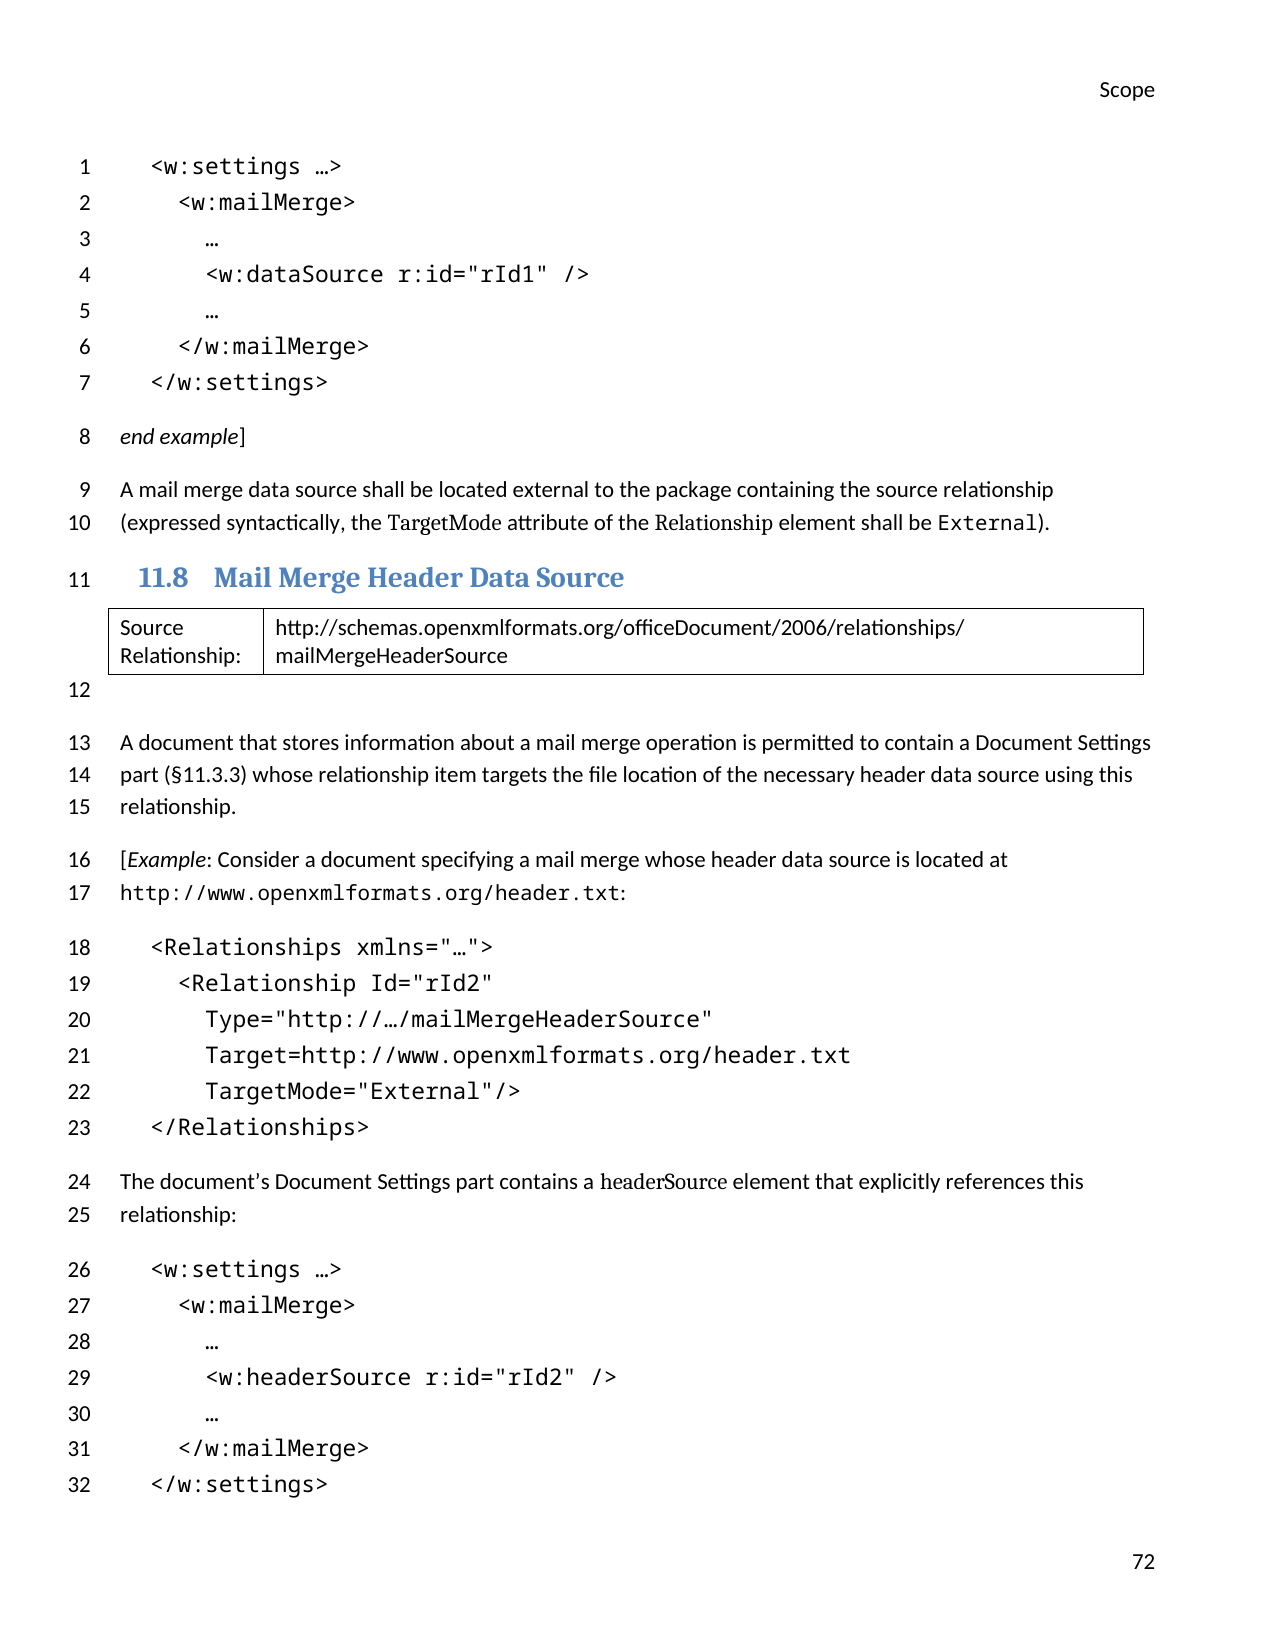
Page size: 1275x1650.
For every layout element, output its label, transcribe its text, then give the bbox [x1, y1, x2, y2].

text The document’s Document Settings part contains a headerSource element that explicitly references this relationship: [120, 1167, 1155, 1228]
text <w:settings …> <w:mailMerge> … <w:dataSource r:id="rId1" /> … </w:mailMerge> </w:settings> [150, 150, 1155, 397]
text end example] [120, 422, 1155, 450]
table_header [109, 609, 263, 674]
text <Relationships xmlns="…"> <Relationship Id="rId2" Type="http://…/mailMergeHeaderSource" Target=http://www.openxmlformats.org/header.txt TargetMode="External"/> </Relationships> [150, 931, 1155, 1142]
text A document that stores information about a mail merge operation is permitted to contain a Document Settings part (§11.3.3) whose relationship item targets the file location of the necessary header data source using this relationship. [120, 728, 1155, 820]
subtitle Mail Merge Header Data Source [139, 561, 1155, 594]
text <w:settings …> <w:mailMerge> … <w:headerSource r:id="rId2" /> … </w:mailMerge> </w:settings> [150, 1253, 1155, 1499]
text [Example: Consider a document specifying a mail merge whose header data source is located at http://www.openxmlformats.org/header.txt: [120, 845, 1155, 906]
text A mail merge data source shall be located external to the package containing the source relationship (expressed syntactically, the TargetMode attribute of the Relationship element shall be External). [120, 475, 1155, 536]
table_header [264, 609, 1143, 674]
